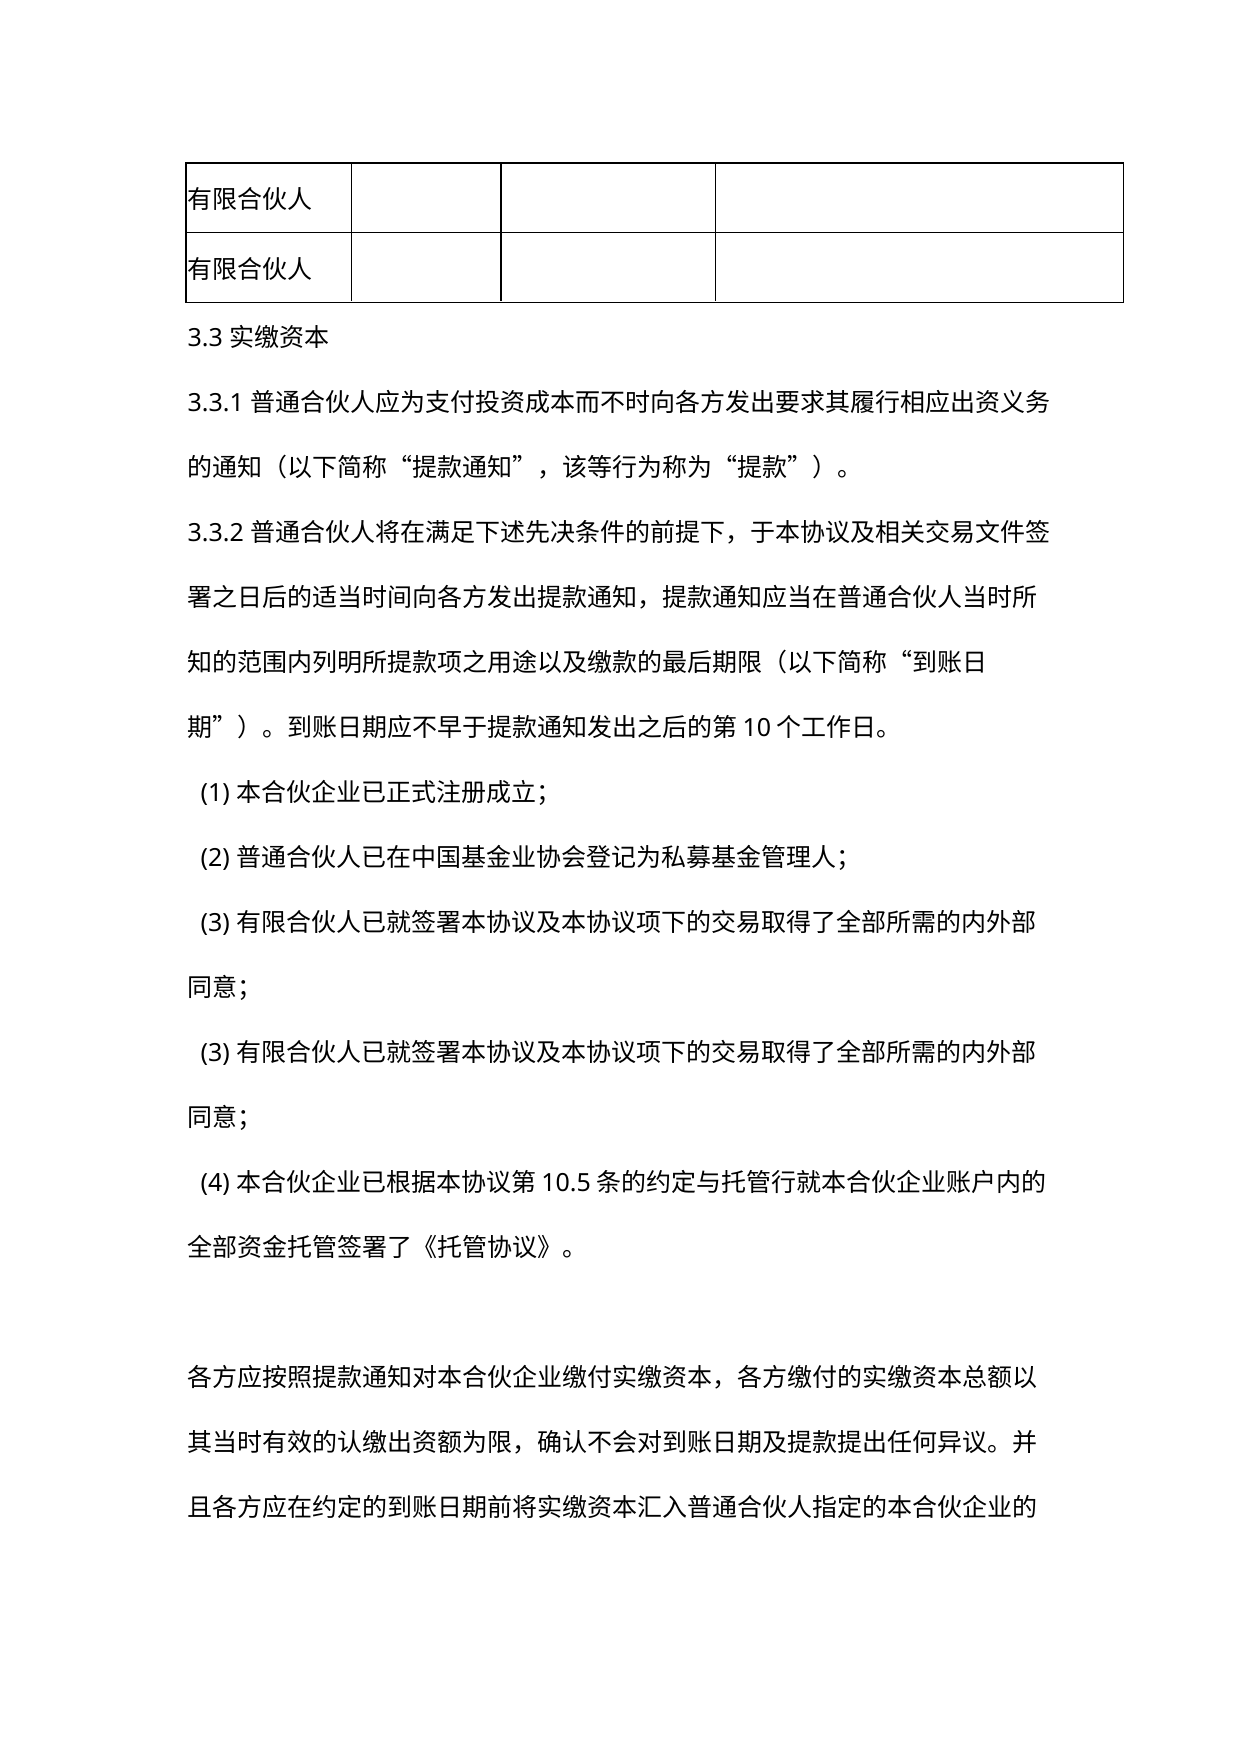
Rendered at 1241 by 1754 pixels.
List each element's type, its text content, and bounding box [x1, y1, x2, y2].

text (2) 普通合伙人已在中国基金业协会登记为私募基金管理人； [187, 823, 1053, 888]
table_cell [352, 233, 500, 301]
text (4) 本合伙企业已根据本协议第10.5条的约定与托管行就本合伙企业账户内的全部资金托管签署了《托管协议》。 [187, 1148, 1053, 1278]
table_cell [502, 164, 715, 232]
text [187, 1343, 1053, 1538]
table_cell [352, 164, 500, 232]
table_cell 有限合伙人 [187, 164, 351, 232]
text 3.3.1 普通合伙人应为支付投资成本而不时向各方发出要求其履行相应出资义务的通知（以下简称“提款通知”，该等行为称为“提款”）。 [187, 368, 1053, 498]
table_cell [716, 164, 1123, 232]
table_cell 有限合伙人 [187, 233, 351, 301]
text (3) 有限合伙人已就签署本协议及本协议项下的交易取得了全部所需的内外部同意； [187, 1018, 1053, 1148]
text (3) 有限合伙人已就签署本协议及本协议项下的交易取得了全部所需的内外部同意； [187, 888, 1053, 1018]
table_cell [716, 233, 1123, 301]
text (1) 本合伙企业已正式注册成立； [187, 758, 1053, 823]
text 3.3.2 普通合伙人将在满足下述先决条件的前提下，于本协议及相关交易文件签署之日后的适当时间向各方发出提款通知，提款通知应当在普通合伙人当时所知的范围内列明所提款项之用途以及缴款的最后期限（以下简称“到账日期”）。到账日期应不早于提款通知发出之后的第10个工作日。 [187, 498, 1053, 758]
table_cell [502, 233, 715, 301]
text 3.3 实缴资本 [187, 303, 1053, 368]
